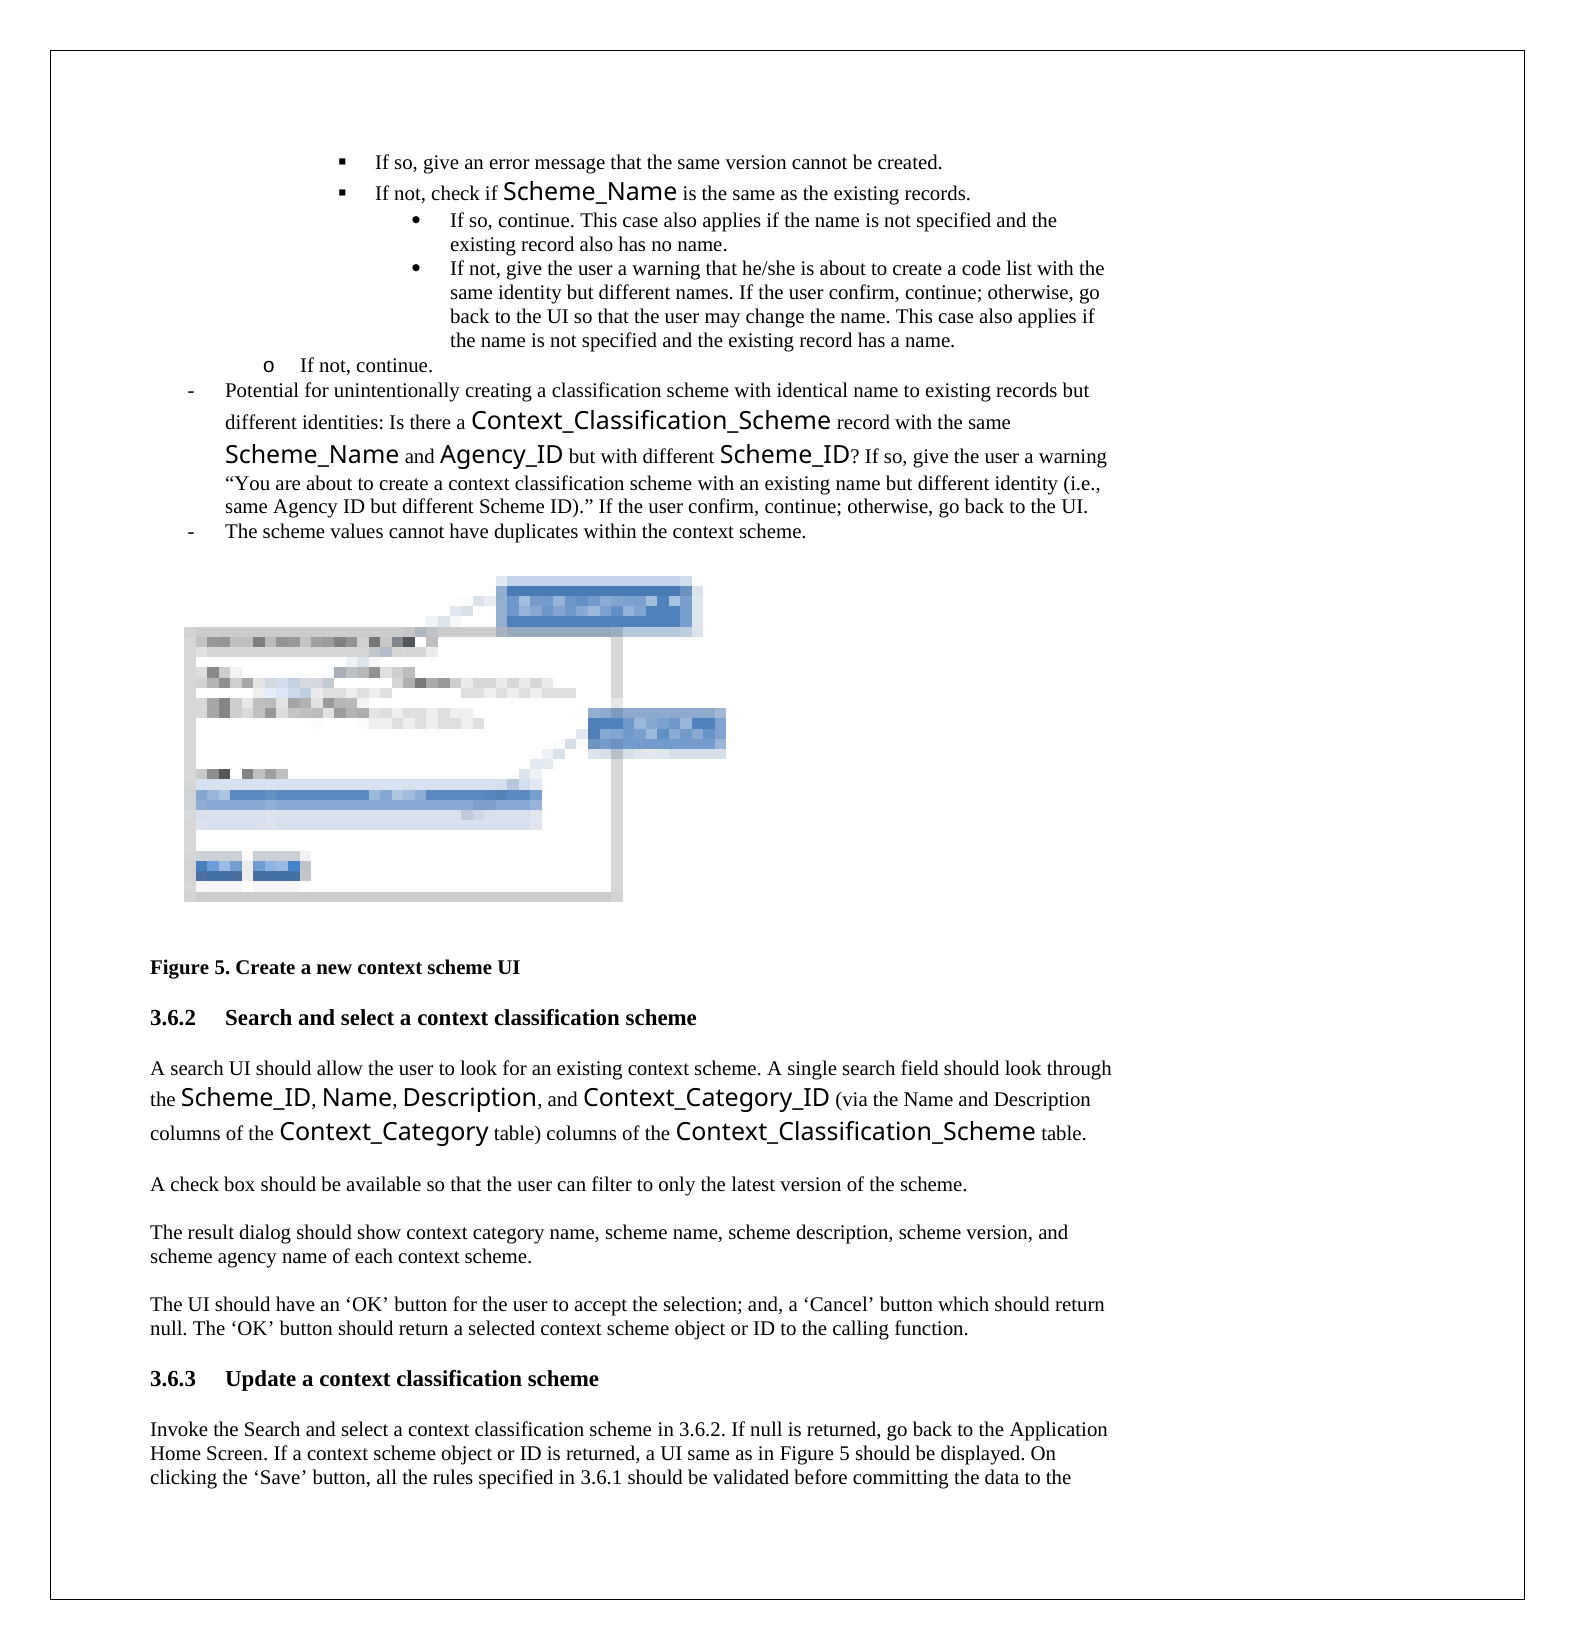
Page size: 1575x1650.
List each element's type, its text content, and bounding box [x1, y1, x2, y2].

list Potential for unintentionally creating a classification scheme with identical name to existing records but different identities: Is there a Context_Classification_Scheme record with the same Scheme_Name and Agency_ID but with different Scheme_ID? If so, give the user a warning “You are about to create a context classification scheme with an existing name but different identity (i.e., same Agency ID but different Scheme ID).” If the user confirm, continue; otherwise, go back to the UI. [187, 378, 1125, 518]
list If so, give an error message that the same version cannot be created. [337, 150, 1125, 174]
list The scheme values cannot have duplicates within the context scheme. [187, 518, 1125, 543]
list If not, give the user a warning that he/she is about to create a code list with the same identity but different names. If the user confirm, continue; otherwise, go back to the UI so that the user may change the name. This case also applies if the name is not specified and the existing record has a name. [412, 256, 1125, 352]
text The result dialog should show context category name, scheme name, scheme description, scheme version, and scheme agency name of each context scheme. [150, 1220, 1125, 1268]
list If not, continue. [262, 352, 1125, 378]
text The UI should have an ‘OK’ button for the user to accept the selection; and, a ‘Cancel’ button which should return null. The ‘OK’ button should return a selected context scheme object or ID to the calling function. [150, 1292, 1125, 1340]
text A search UI should allow the user to look for an existing context scheme. A single search field should look through the Scheme_ID, Name, Description, and Context_Category_ID (via the Name and Description columns of the Context_Category table) columns of the Context_Classification_Scheme table. [150, 1056, 1125, 1148]
subtitle Update a context classification scheme [150, 1365, 1125, 1392]
list If so, continue. This case also applies if the name is not specified and the existing record also has no name. [412, 208, 1125, 256]
text A check box should be available so that the user can filter to only the latest version of the scheme. [150, 1172, 1125, 1196]
list If not, check if Scheme_Name is the same as the existing records. [337, 174, 1125, 208]
subtitle Search and select a context classification scheme [150, 1004, 1125, 1031]
text Figure . Create a new context scheme UI [150, 955, 1125, 979]
